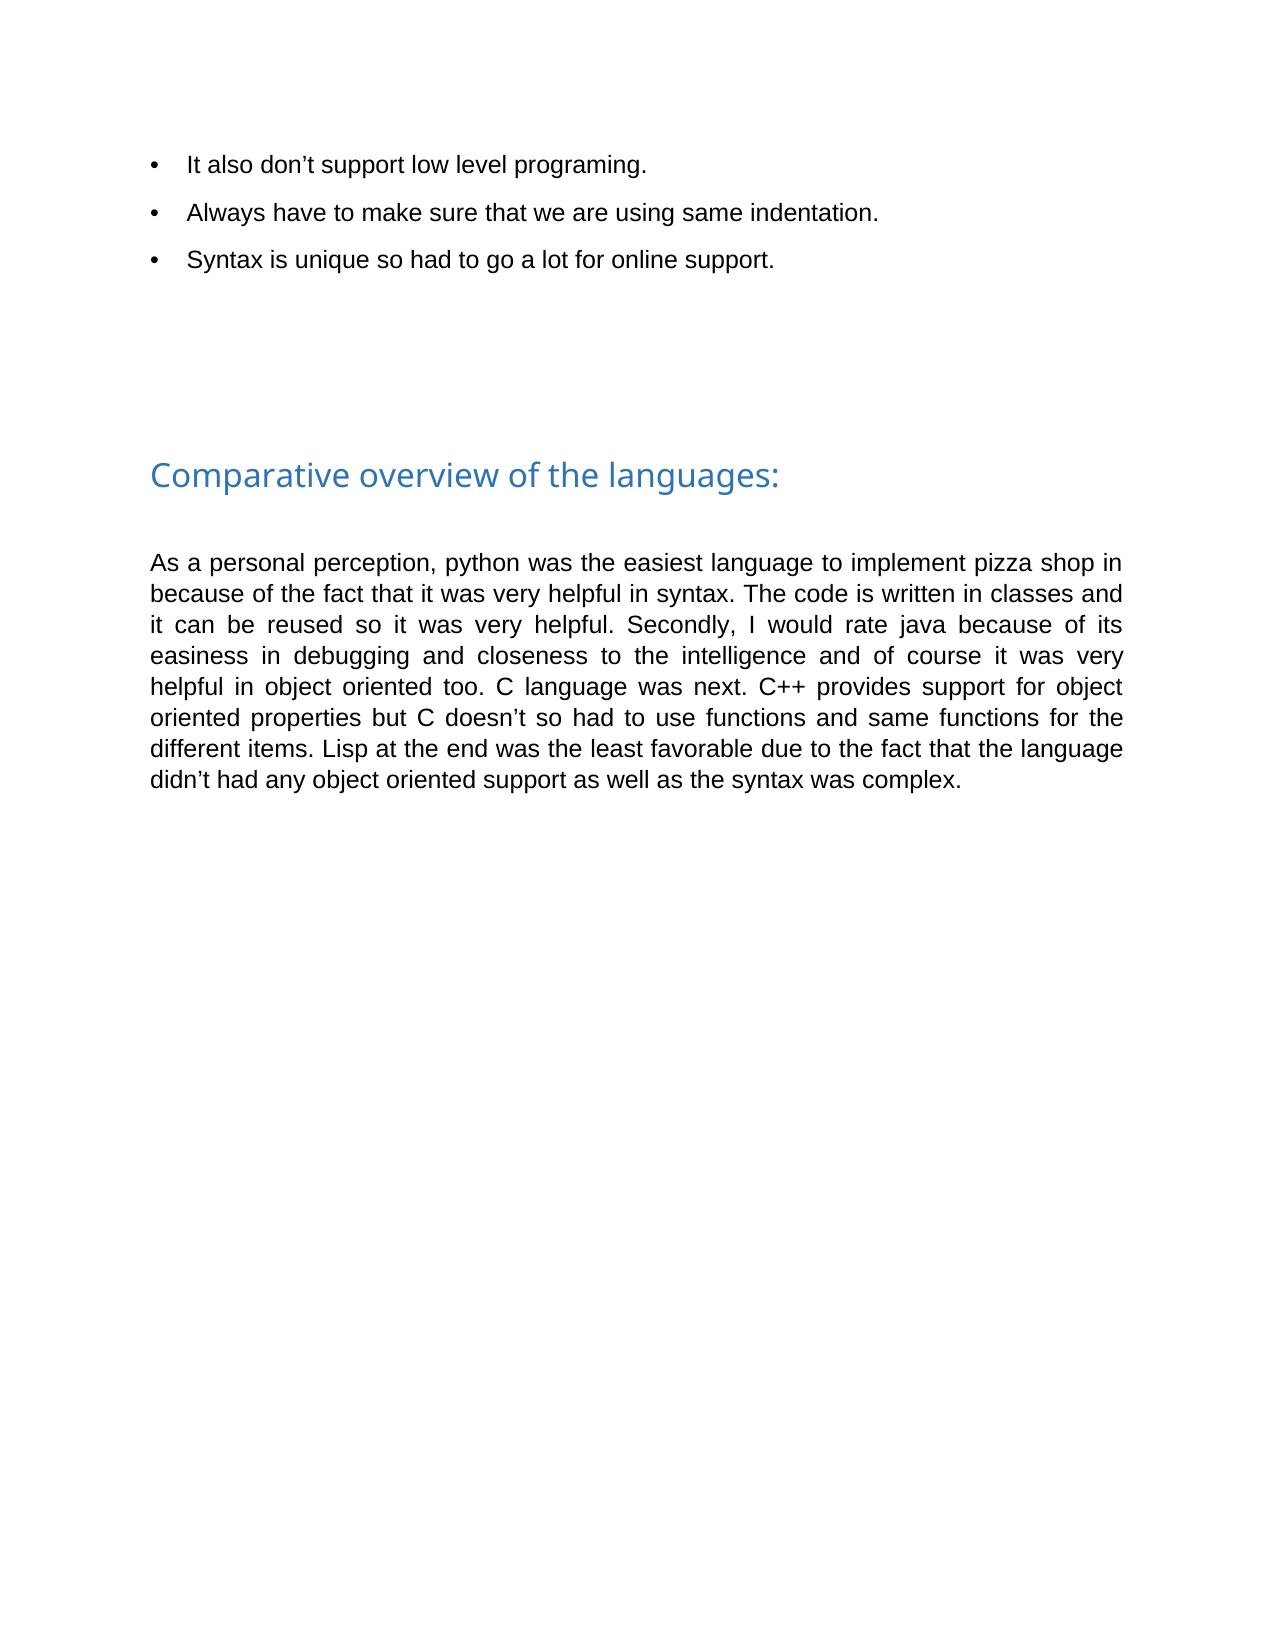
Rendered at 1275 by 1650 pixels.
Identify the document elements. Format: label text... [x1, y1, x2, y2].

text • Syntax is unique so had to go a lot for online support. [150, 245, 1125, 274]
subtitle Comparative overview of the languages: [150, 452, 1125, 497]
text As a personal perception, python was the easiest language to implement pizza shop in because of the fact that it was very helpful in syntax. The code is written in classes and it can be reused so it was very helpful. Secondly, I would rate java because of its easiness in debugging and closeness to the intelligence and of course it was very helpful in object oriented too. C language was next. C++ provides support for object oriented properties but C doesn’t so had to use functions and same functions for the different items. Lisp at the end was the least favorable due to the fact that the language didn’t had any object oriented support as well as the syntax was complex. [150, 548, 1125, 794]
text • It also don’t support low level programing. [150, 150, 1125, 179]
text • Always have to make sure that we are using same indentation. [150, 198, 1125, 226]
